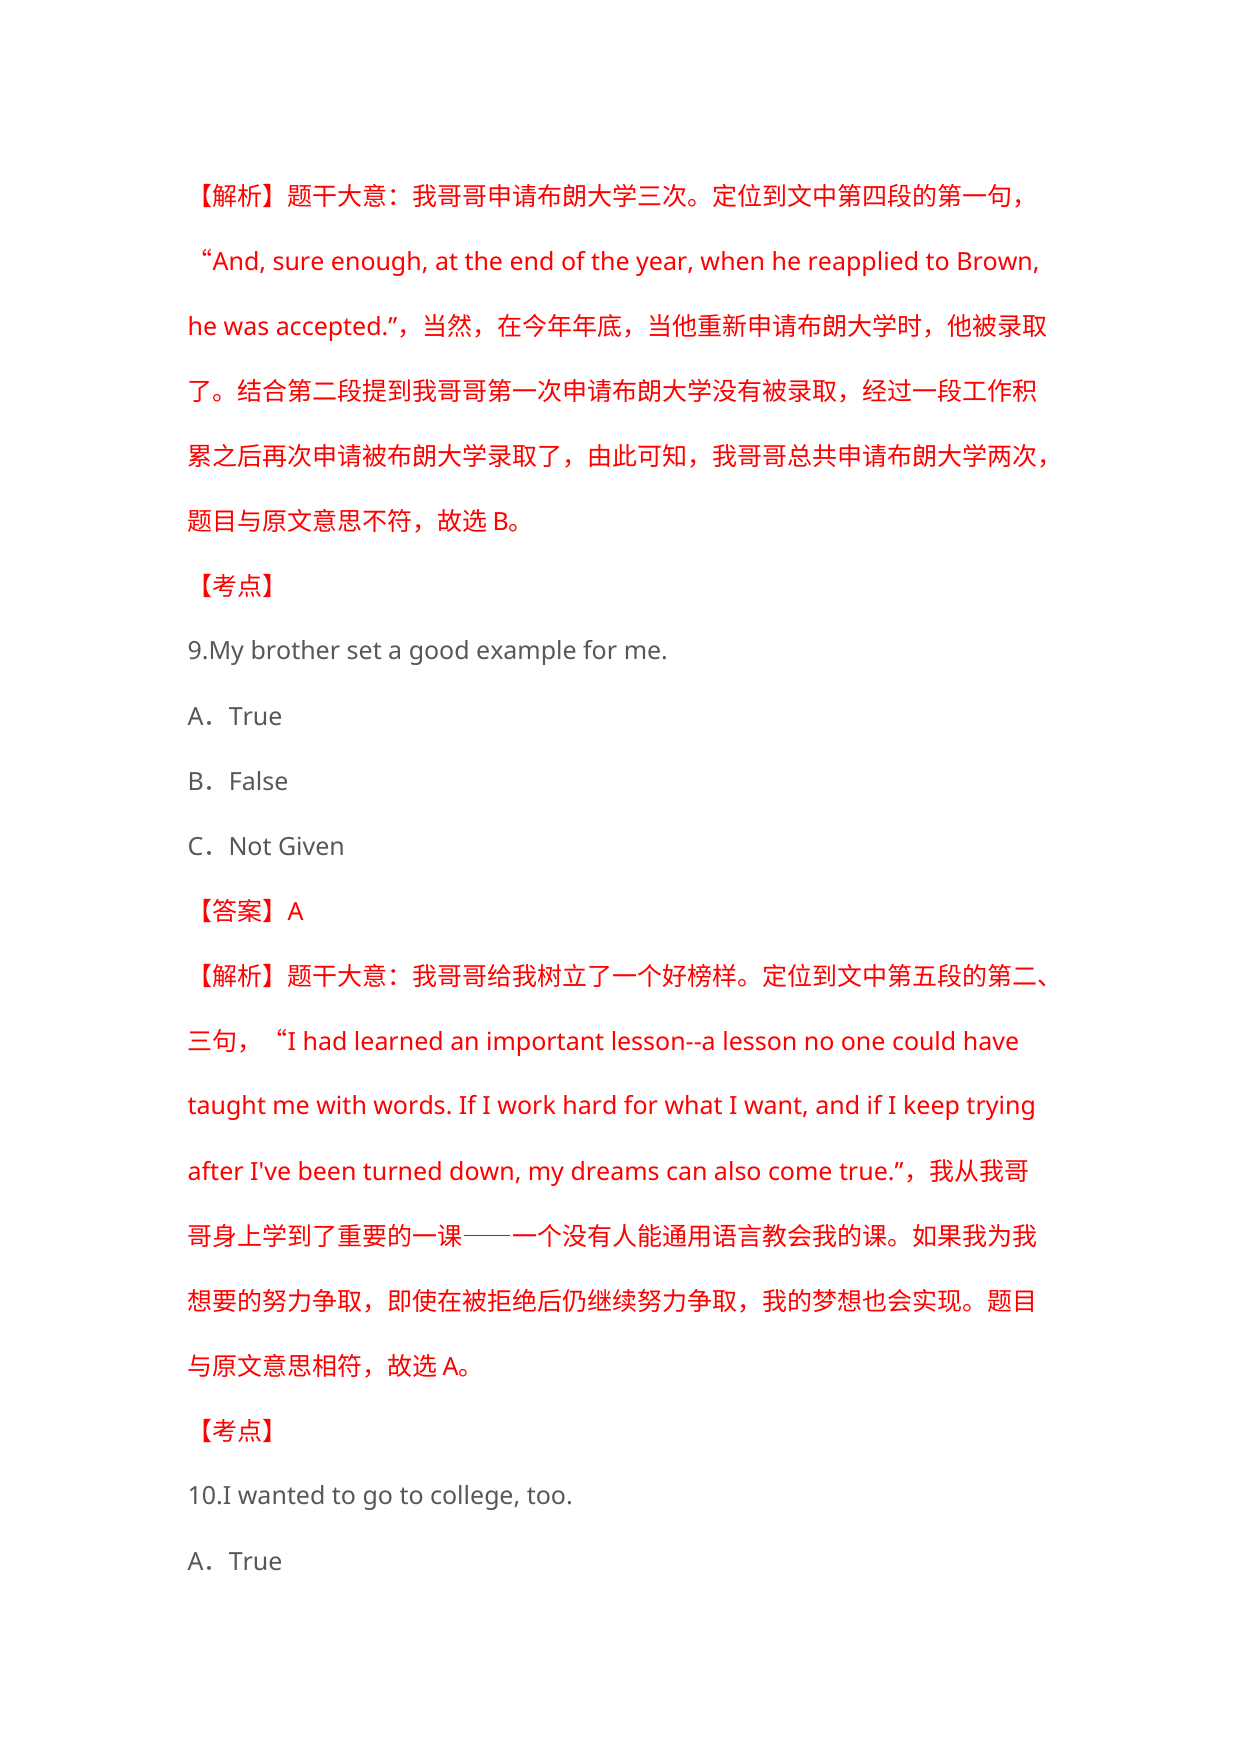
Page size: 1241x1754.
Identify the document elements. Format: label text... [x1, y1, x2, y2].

text B．False [187, 747, 1053, 812]
text C．Not Given [187, 812, 1053, 877]
text 【考点】 [187, 1397, 1053, 1462]
text 【答案】A [187, 877, 1053, 942]
text 10.I wanted to go to college, too. [187, 1462, 1053, 1527]
text 【解析】题干大意：我哥哥申请布朗大学三次。定位到文中第四段的第一句，“And, sure enough, at the end of the year, when he reapplied to Brown, he was accepted.”，当然，在今年年底，当他重新申请布朗大学时，他被录取了。结合第二段提到我哥哥第一次申请布朗大学没有被录取，经过一段工作积累之后再次申请被布朗大学录取了，由此可知，我哥哥总共申请布朗大学两次，题目与原文意思不符，故选B。 [187, 162, 1053, 552]
text 【解析】题干大意：我哥哥给我树立了一个好榜样。定位到文中第五段的第二、三句，“I had learned an important lesson--a lesson no one could have taught me with words. If I work hard for what I want, and if I keep trying after I've been turned down, my dreams can also come true.”，我从我哥哥身上学到了重要的一课——一个没有人能通用语言教会我的课。如果我为我想要的努力争取，即使在被拒绝后仍继续努力争取，我的梦想也会实现。题目与原文意思相符，故选A。 [187, 942, 1053, 1397]
text A．True [187, 1527, 1053, 1592]
text A．True [187, 682, 1053, 747]
text 9.My brother set a good example for me. [187, 617, 1053, 682]
text 【考点】 [187, 552, 1053, 617]
